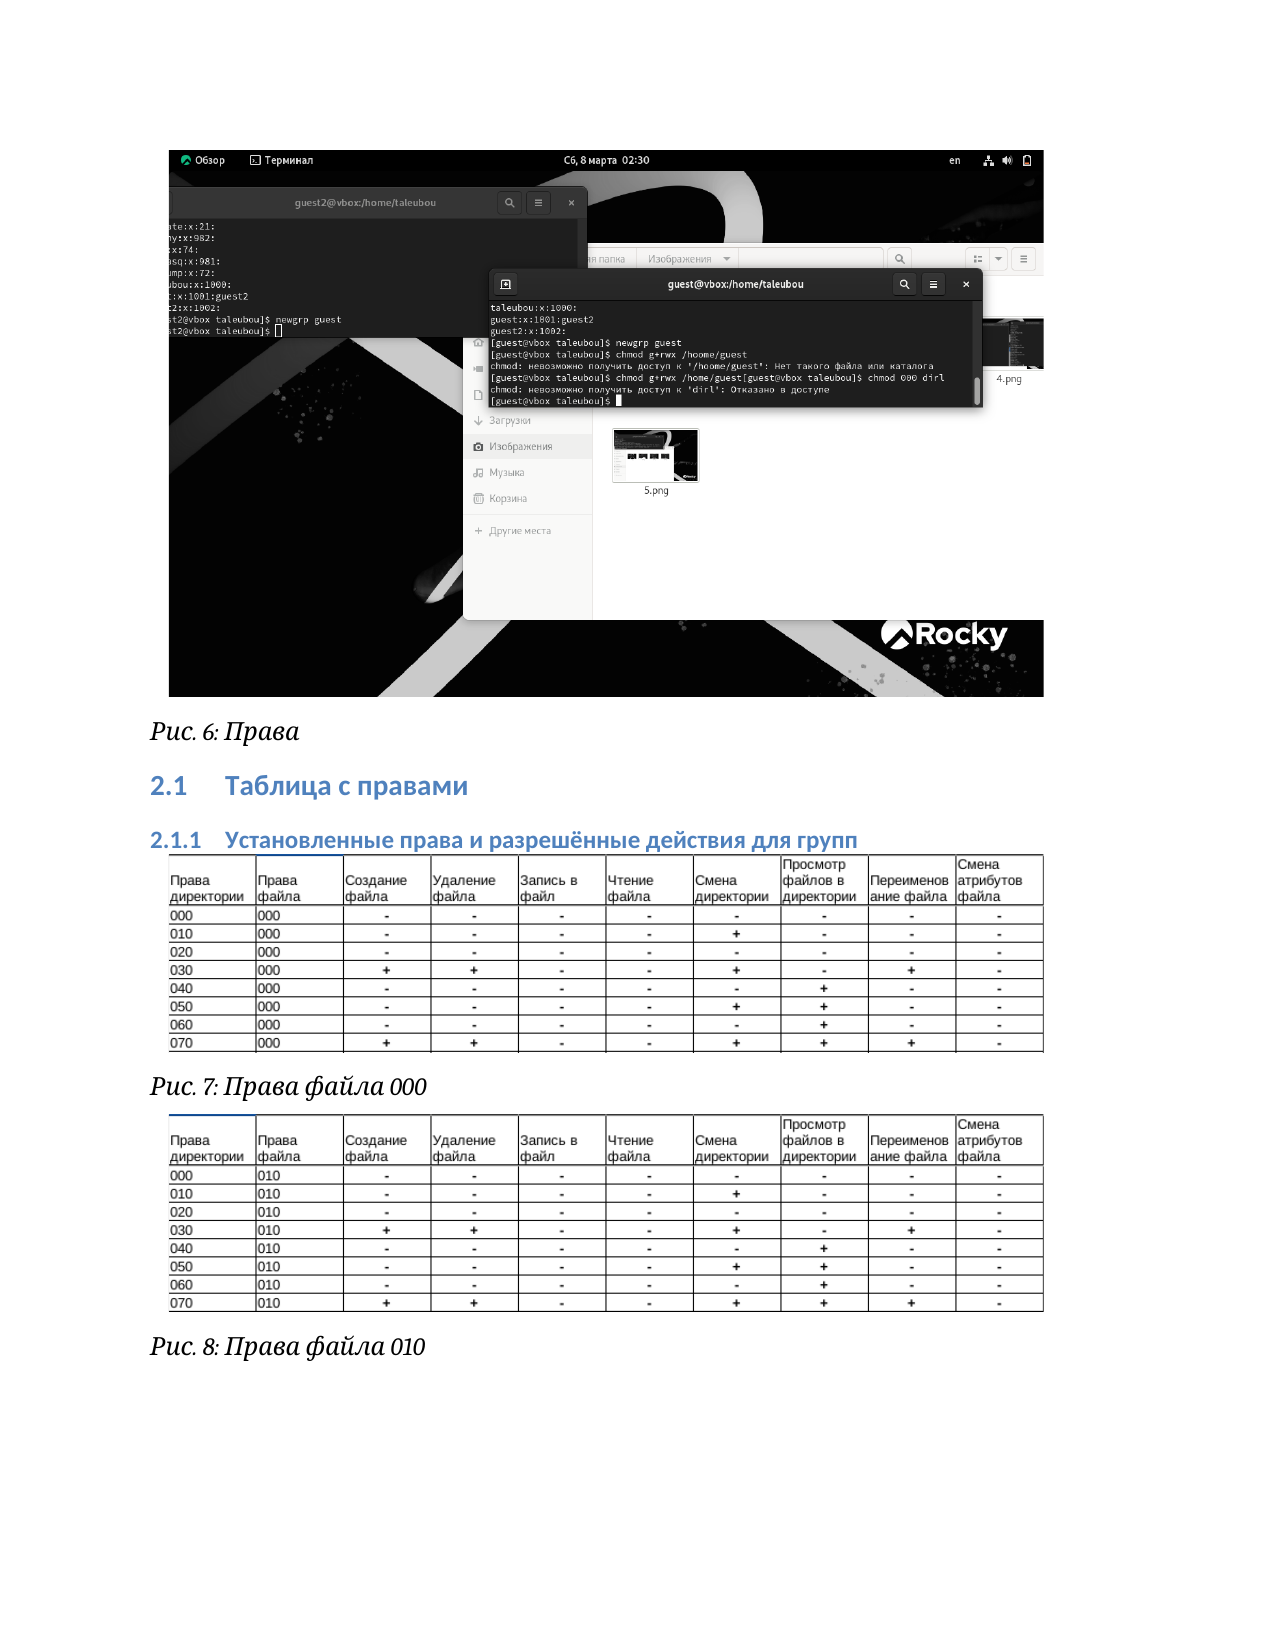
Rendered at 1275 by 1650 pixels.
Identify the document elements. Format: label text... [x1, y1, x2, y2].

subtitle 2.1 Таблица с правами [150, 767, 1125, 803]
subtitle 2.1.1 Установленные права и разрешённые действия для групп [150, 824, 1125, 854]
picture [168, 854, 1044, 1053]
picture [168, 150, 1044, 697]
picture [168, 1114, 1044, 1312]
text Рис. 8: Права файла 010 [150, 1333, 1125, 1361]
text Рис. 6: Права [150, 718, 1125, 746]
text Рис. 7: Права файла 000 [150, 1073, 1125, 1102]
